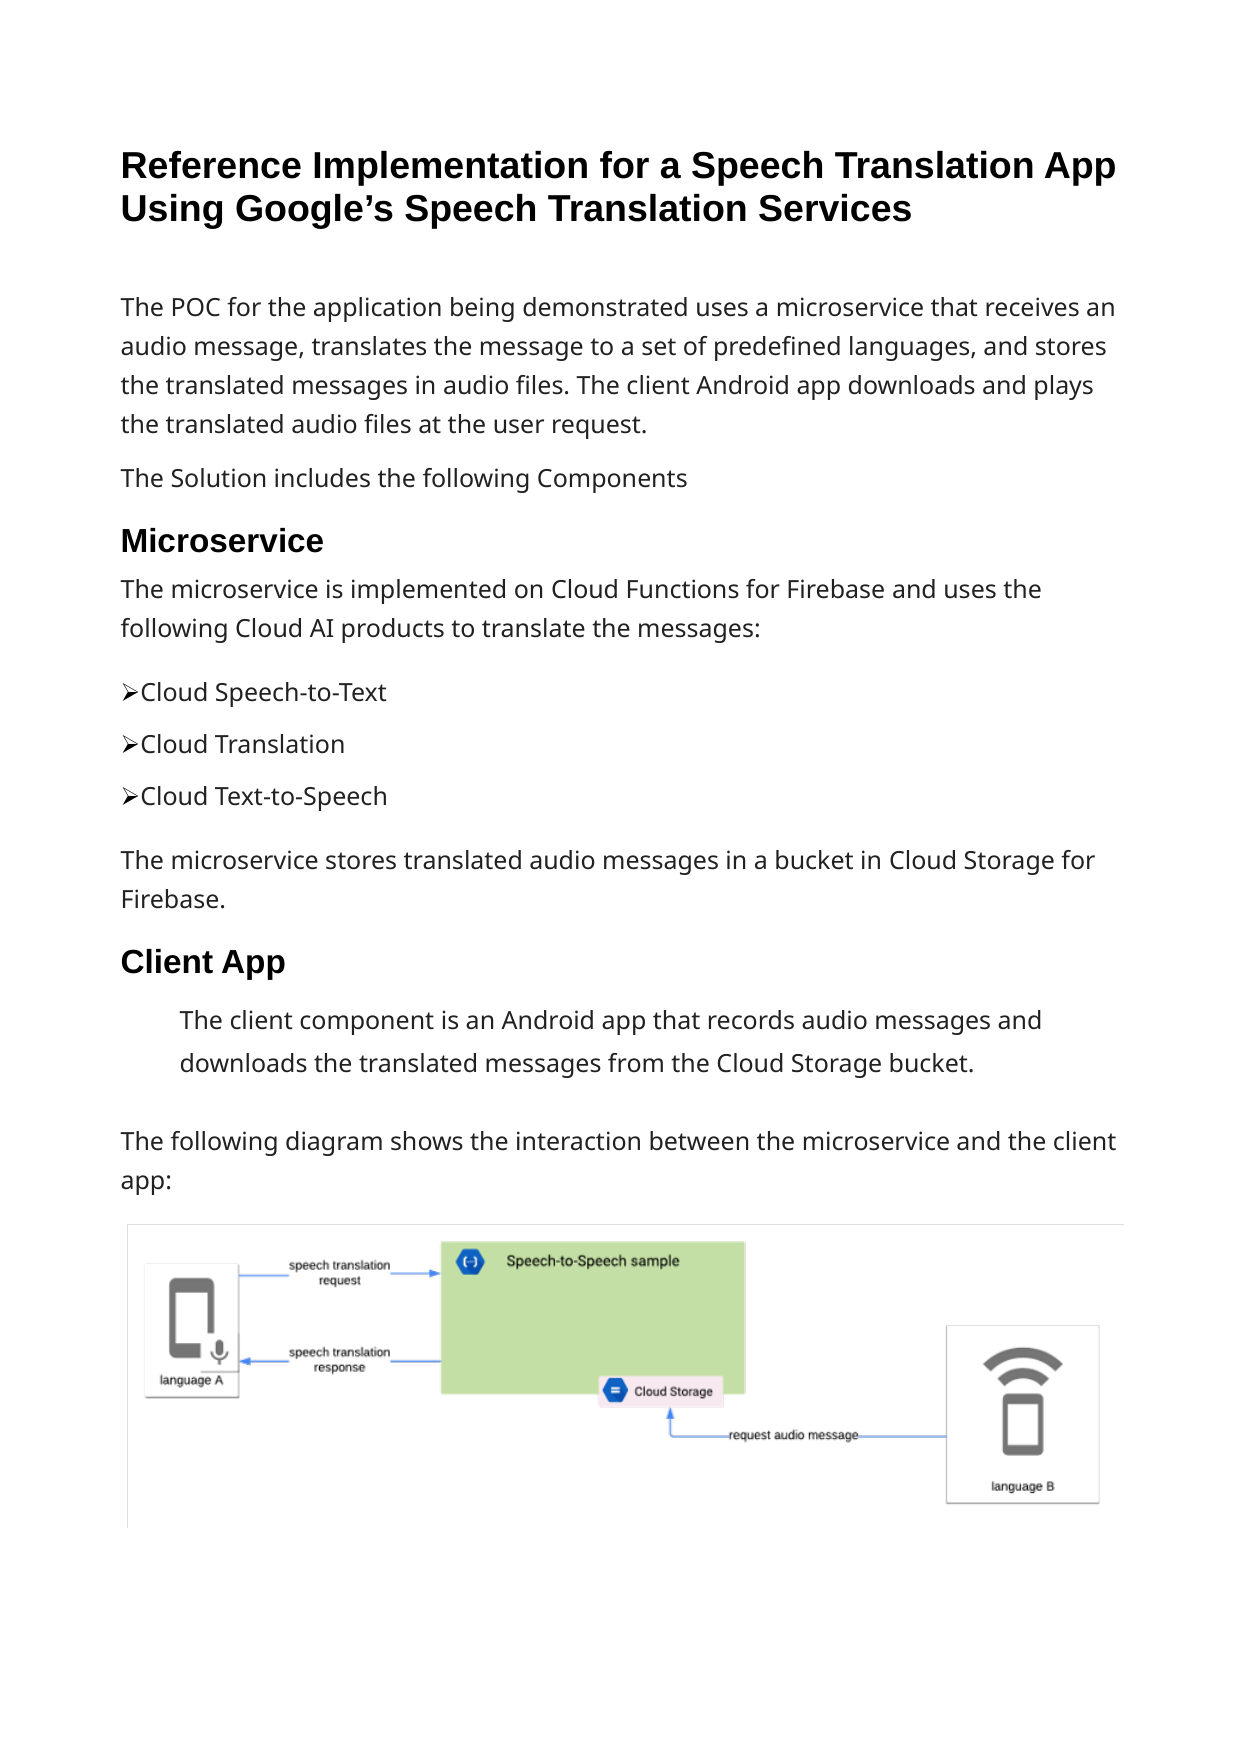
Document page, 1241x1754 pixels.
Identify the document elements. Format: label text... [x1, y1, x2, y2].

list Cloud Text-to-Speech [120, 778, 1123, 812]
picture [120, 1216, 1124, 1528]
list The client component is an Android app that records audio messages and downloads the translated messages from the Cloud Storage bucket. [179, 993, 1123, 1080]
text The microservice stores translated audio messages in a bucket in Cloud Storage for Firebase. [120, 842, 1123, 916]
list Cloud Translation [120, 727, 1123, 761]
text The Solution includes the following Components [120, 461, 1123, 495]
subtitle Microservice [120, 521, 1123, 559]
text The microservice is implemented on Cloud Functions for Firebase and uses the following Cloud AI products to translate the messages: [120, 572, 1123, 645]
text The POC for the application being demonstrated uses a microservice that receives an audio message, translates the message to a set of predefined languages, and stores the translated messages in audio files. The client Android app downloads and plays the translated audio files at the user request. [120, 289, 1123, 441]
list Cloud Speech-to-Text [120, 675, 1123, 709]
subtitle Reference Implementation for a Speech Translation App Using Google’s Speech Translation Services [120, 143, 1123, 229]
text The following diagram shows the interaction between the microservice and the client app: [120, 1124, 1123, 1197]
subtitle Client App [120, 942, 1123, 980]
